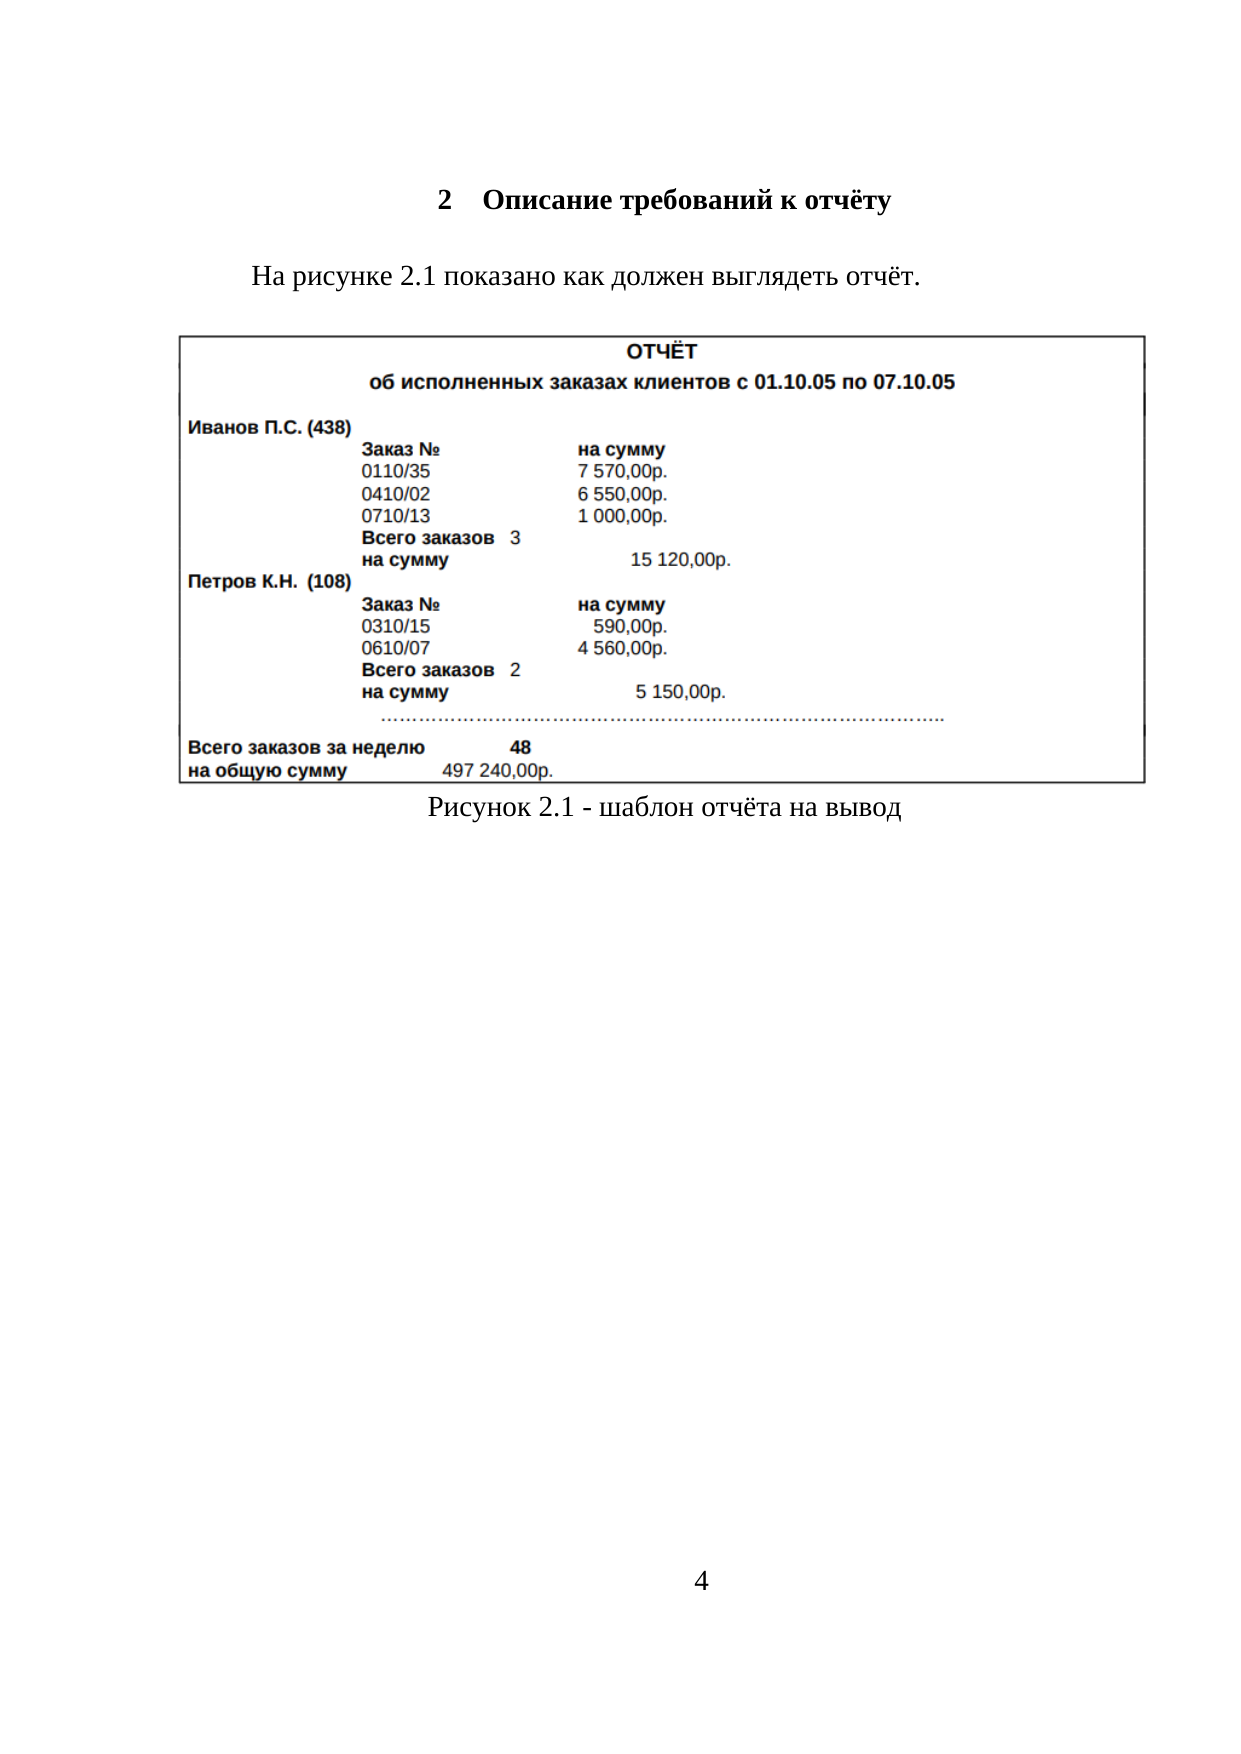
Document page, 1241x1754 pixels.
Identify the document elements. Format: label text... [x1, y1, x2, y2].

subtitle Описание требований к отчёту [177, 182, 1152, 216]
text На рисунке 2.1 показано как должен выглядеть отчёт. [177, 258, 1152, 291]
picture [177, 332, 1152, 789]
